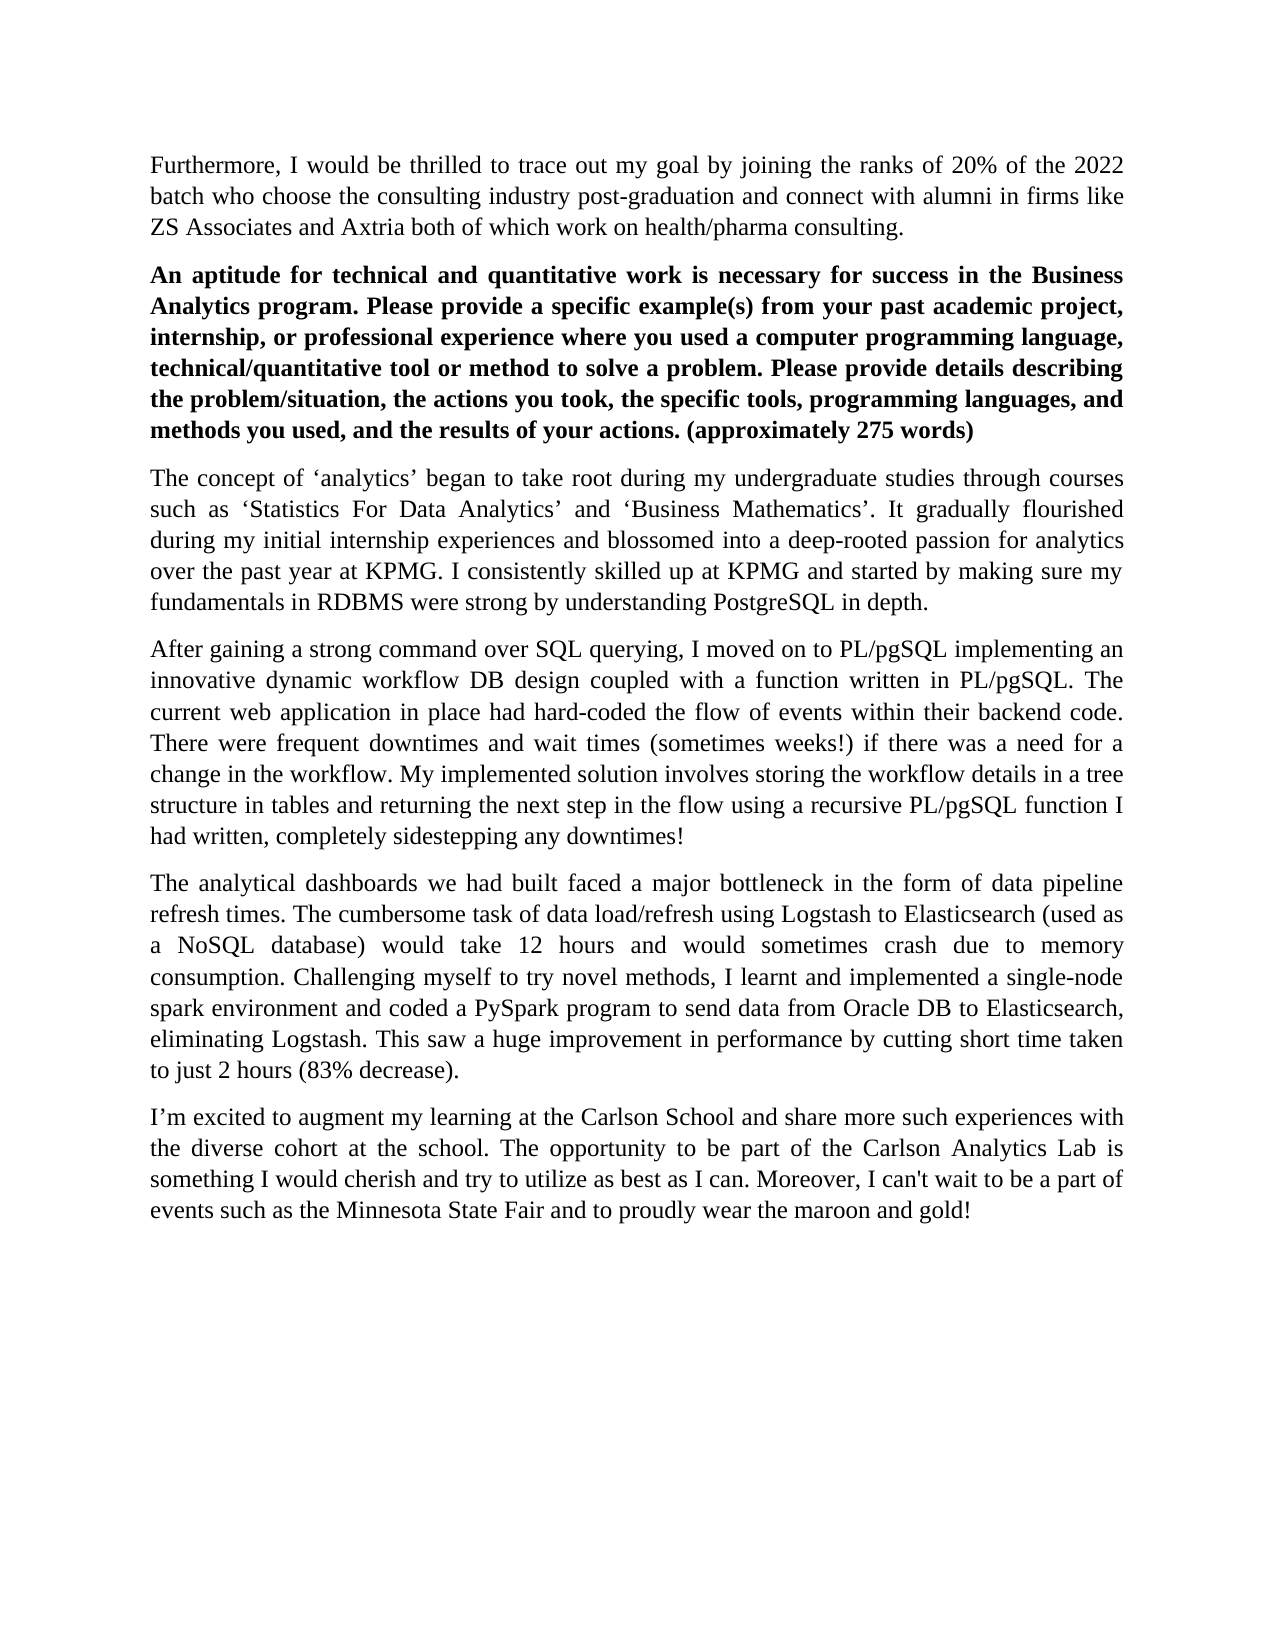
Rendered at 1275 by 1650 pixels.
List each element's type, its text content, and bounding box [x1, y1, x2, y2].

text After gaining a strong command over SQL querying, I moved on to PL/pgSQL implementing an innovative dynamic workflow DB design coupled with a function written in PL/pgSQL. The current web application in place had hard-coded the flow of events within their backend code. There were frequent downtimes and wait times (sometimes weeks!) if there was a need for a change in the workflow. My implemented solution involves storing the workflow details in a tree structure in tables and returning the next step in the flow using a recursive PL/pgSQL function I had written, completely sidestepping any downtimes! [150, 634, 1125, 849]
text Furthermore, I would be thrilled to trace out my goal by joining the ranks of 20% of the 2022 batch who choose the consulting industry post-graduation and connect with alumni in firms like ZS Associates and Axtria both of which work on health/pharma consulting. [150, 150, 1125, 241]
text The analytical dashboards we had built faced a major bottleneck in the form of data pipeline refresh times. The cumbersome task of data load/refresh using Logstash to Elasticsearch (used as a NoSQL database) would take 12 hours and would sometimes crash due to memory consumption. Challenging myself to try novel methods, I learnt and implemented a single-node spark environment and coded a PySpark program to send data from Oracle DB to Elasticsearch, eliminating Logstash. This saw a huge improvement in performance by cutting short time taken to just 2 hours (83% decrease). [150, 868, 1125, 1083]
text An aptitude for technical and quantitative work is necessary for success in the Business Analytics program. Please provide a specific example(s) from your past academic project, internship, or professional experience where you used a computer programming language, technical/quantitative tool or method to solve a problem. Please provide details describing the problem/situation, the actions you took, the specific tools, programming languages, and methods you used, and the results of your actions. (approximately 275 words) [150, 260, 1125, 444]
text The concept of ‘analytics’ began to take root during my undergraduate studies through courses such as ‘Statistics For Data Analytics’ and ‘Business Mathematics’. It gradually flourished during my initial internship experiences and blossomed into a deep-rooted passion for analytics over the past year at KPMG. I consistently skilled up at KPMG and started by making sure my fundamentals in RDBMS were strong by understanding PostgreSQL in depth. [150, 463, 1125, 616]
text I’m excited to augment my learning at the Carlson School and share more such experiences with the diverse cohort at the school. The opportunity to be part of the Carlson Analytics Lab is something I would cherish and try to utilize as best as I can. Moreover, I can't wait to be a part of events such as the Minnesota State Fair and to proudly wear the maroon and gold! [150, 1102, 1125, 1224]
